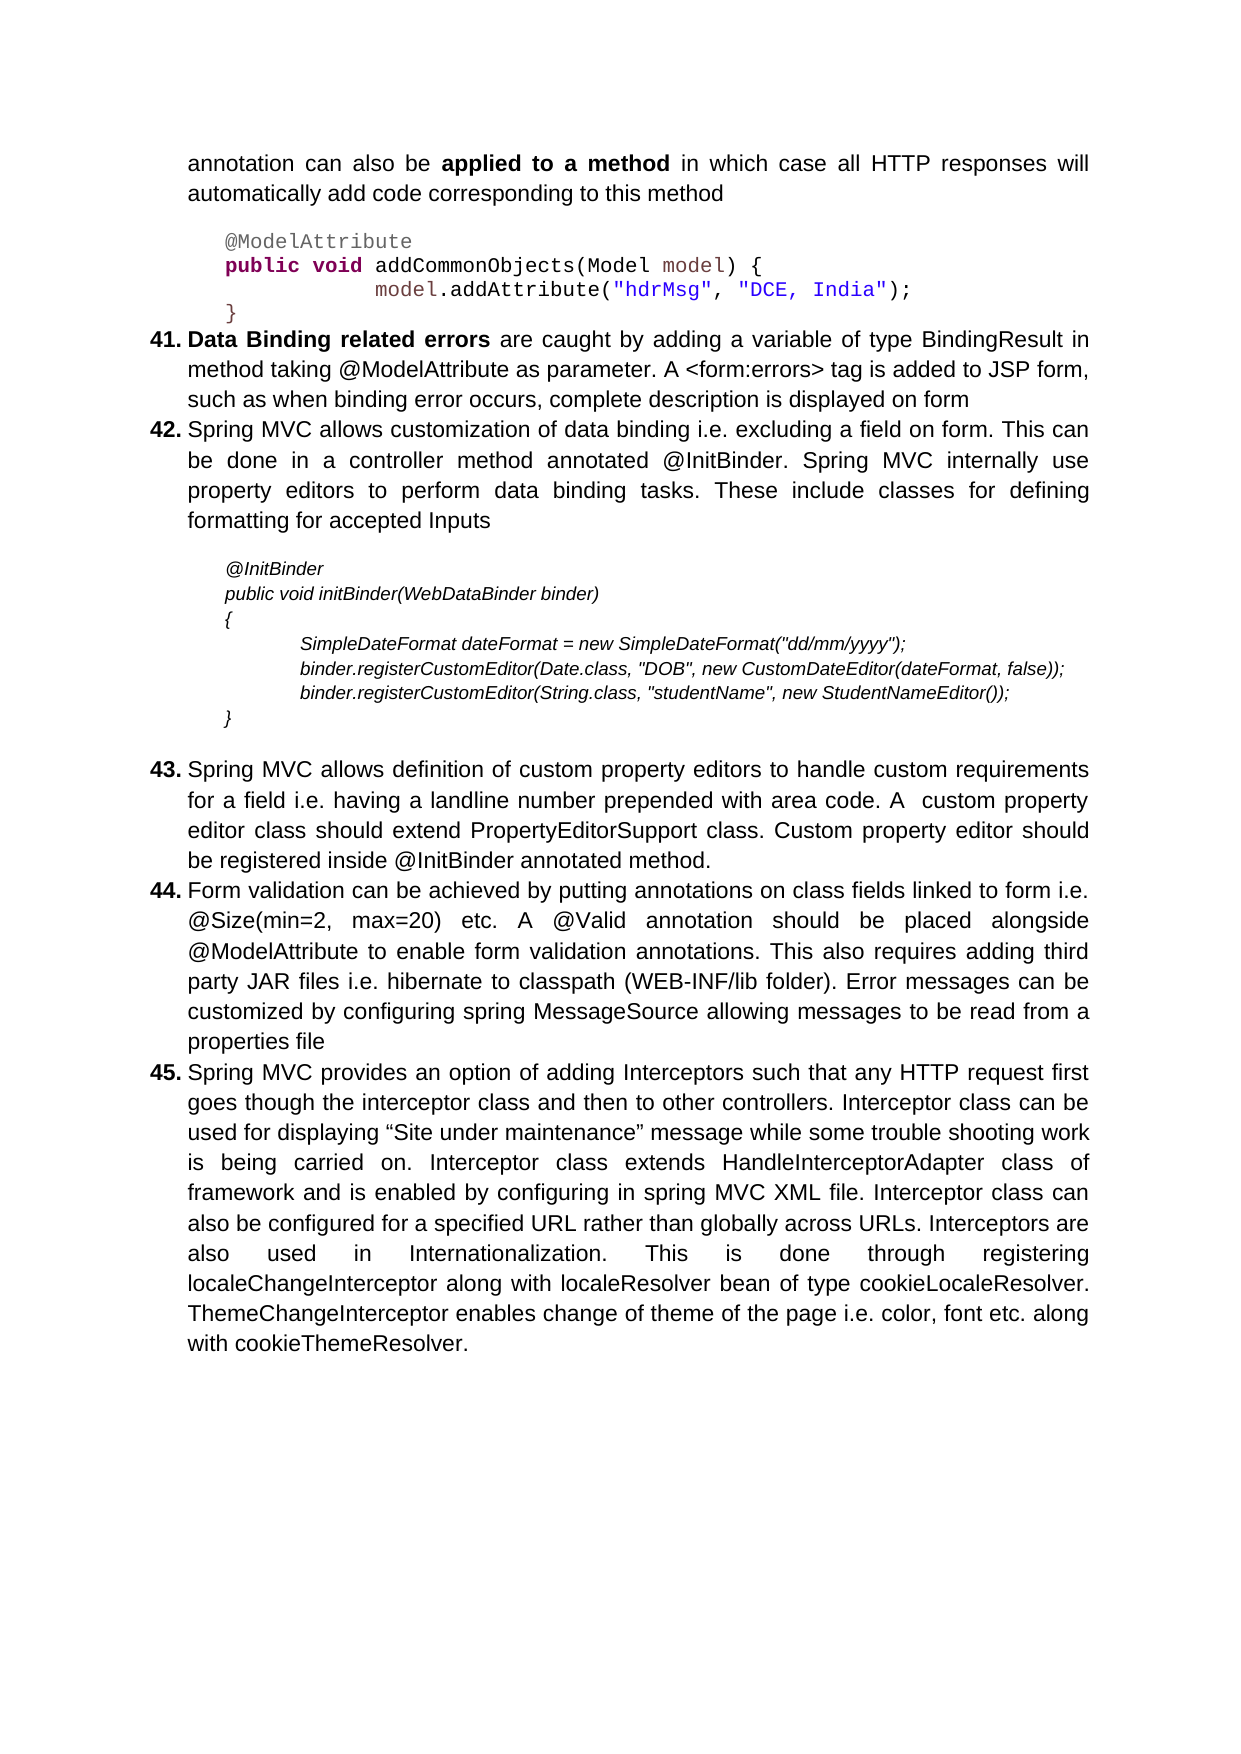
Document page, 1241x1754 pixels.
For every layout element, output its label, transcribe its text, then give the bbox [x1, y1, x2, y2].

text } [225, 302, 1090, 326]
text @InitBinder [187, 558, 1090, 580]
list Form validation can be achieved by putting annotations on class fields linked to form i.e. @Size(min=2, max=20) etc. A @Valid annotation should be placed alongside @ModelAttribute to enable form validation annotations. This also requires adding third party JAR files i.e. hibernate to classpath (WEB-INF/lib folder). Error messages can be customized by configuring spring MessageSource allowing messages to be read from a properties file [150, 877, 1090, 1055]
list Spring MVC allows customization of data binding i.e. excluding a field on form. This can be done in a controller method annotated @InitBinder. Spring MVC internally use property editors to perform data binding tasks. These include classes for defining formatting for accepted Inputs [150, 416, 1090, 533]
list Data Binding related errors are caught by adding a variable of type BindingResult in method taking @ModelAttribute as parameter. A <form:errors> tag is added to JSP form, such as when binding error occurs, complete description is displayed on form [150, 326, 1090, 413]
text @ModelAttribute [225, 231, 1090, 255]
text public void initBinder(WebDataBinder binder) [187, 583, 1090, 604]
list Spring MVC allows definition of custom property editors to handle custom requirements for a field i.e. having a landline number prepended with area code. A custom property editor class should extend PropertyEditorSupport class. Custom property editor should be registered inside @InitBinder annotated method. [150, 756, 1090, 873]
text SimpleDateFormat dateFormat = new SimpleDateFormat("dd/mm/yyyy"); [187, 632, 1090, 654]
text binder.registerCustomEditor(Date.class, "DOB", new CustomDateEditor(dateFormat, false)); [187, 657, 1090, 679]
text model.addAttribute("hdrMsg", "DCE, India"); [225, 278, 1090, 302]
text } [187, 707, 1090, 728]
text binder.registerCustomEditor(String.class, "studentName", new StudentNameEditor()); [187, 682, 1090, 704]
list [150, 150, 1090, 207]
text public void addCommonObjects(Model model) { [225, 255, 1090, 278]
list Spring MVC provides an option of adding Interceptors such that any HTTP request first goes though the interceptor class and then to other controllers. Interceptor class can be used for displaying “Site under maintenance” message while some trouble shooting work is being carried on. Interceptor class extends HandleInterceptorAdapter class of framework and is enabled by configuring in spring MVC XML file. Interceptor class can also be configured for a specified URL rather than globally across URLs. Interceptors are also used in Internationalization. This is done through registering localeChangeInterceptor along with localeResolver bean of type cookieLocaleResolver. ThemeChangeInterceptor enables change of theme of the page i.e. color, font etc. along with cookieThemeResolver. [150, 1058, 1090, 1357]
text { [187, 608, 1090, 629]
